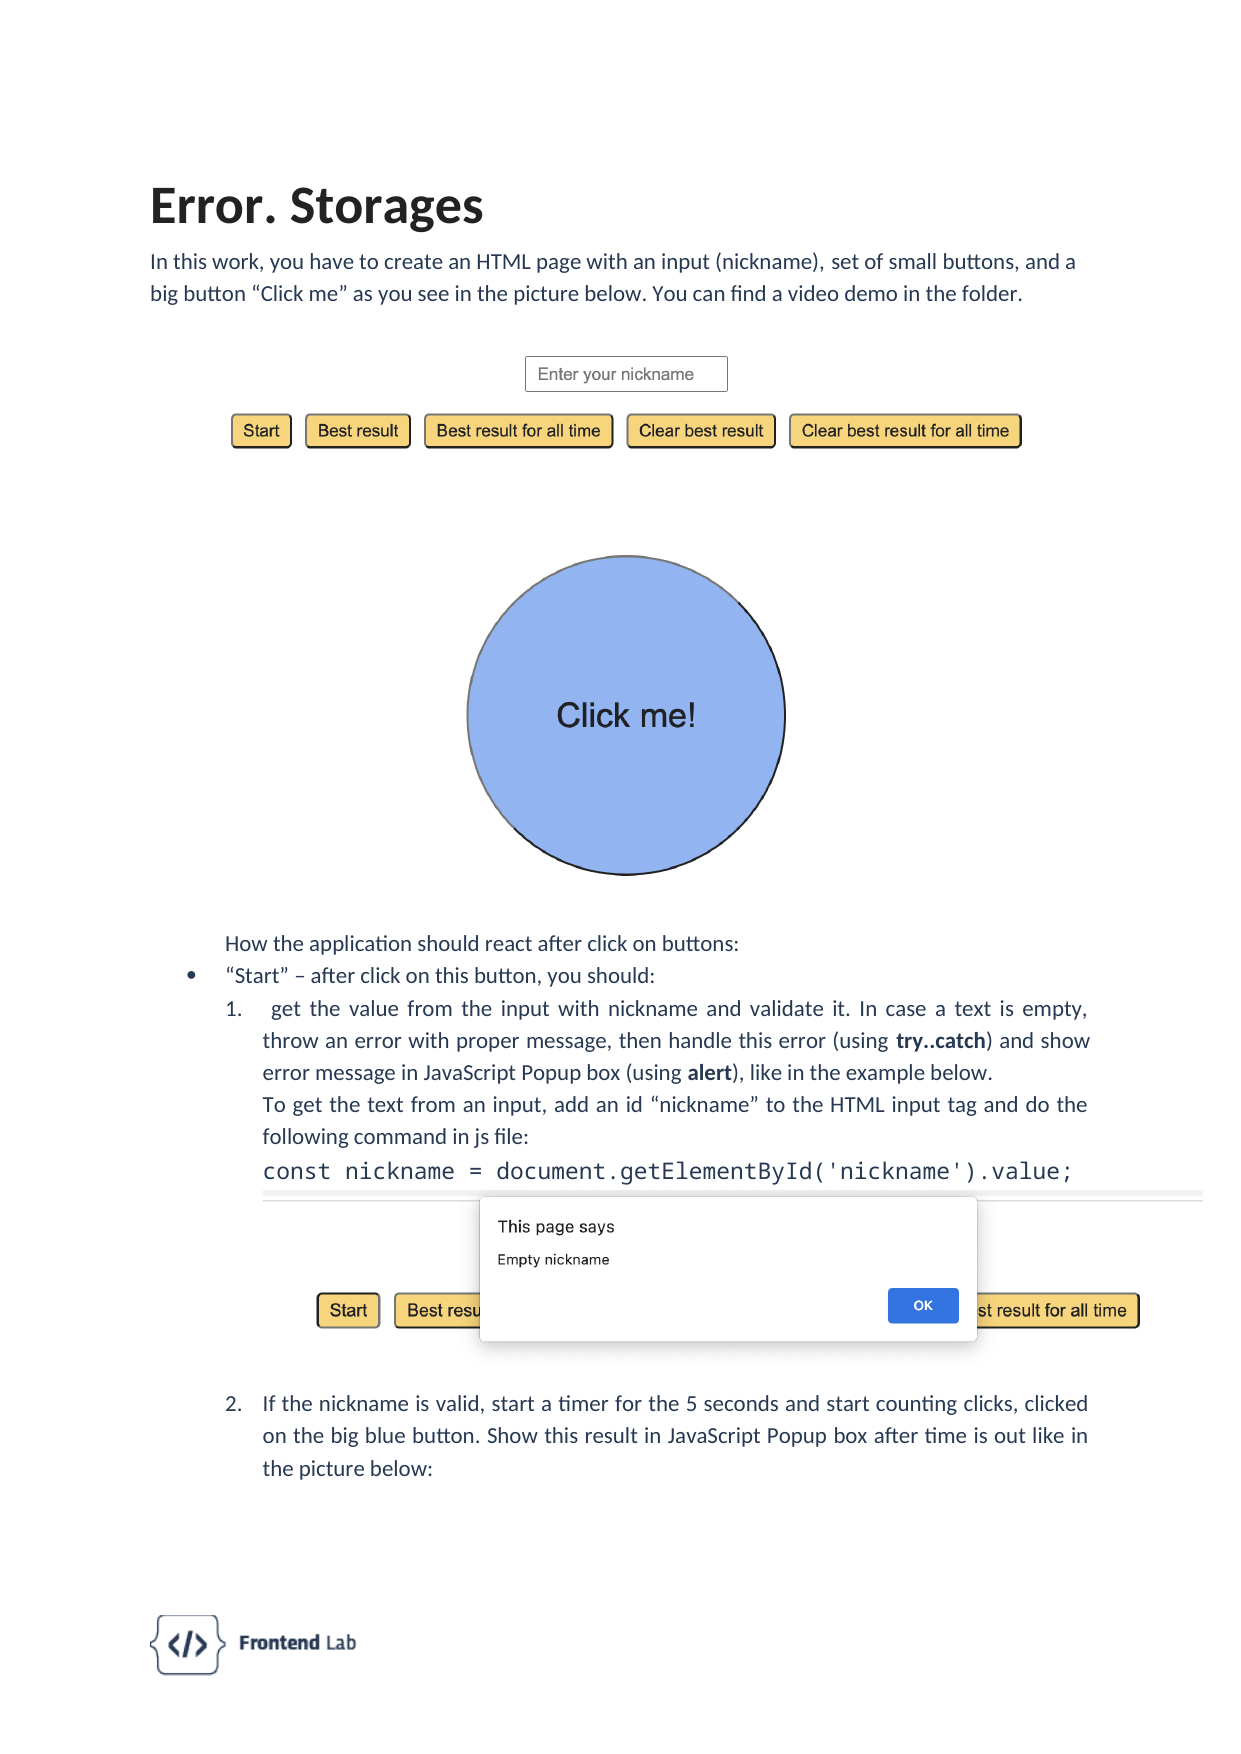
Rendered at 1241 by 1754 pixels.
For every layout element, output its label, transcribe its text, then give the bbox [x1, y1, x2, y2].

picture [150, 1615, 358, 1676]
text In this work, you have to create an HTML page with an input (nickname), set of small buttons, and a big button “Click me” as you see in the picture below. You can find a video demo in the folder. [150, 247, 1090, 307]
list get the value from the input with nickname and validate it. In case a text is empty, throw an error with proper message, then handle this error (using try..catch) and show error message in JavaScript Popup box (using alert), like in the example below. [225, 994, 1090, 1086]
picture [150, 332, 1079, 905]
title Error. Storages [150, 171, 1090, 237]
list “Start” – after click on this button, you should: [187, 962, 1090, 989]
picture [262, 1190, 1203, 1386]
list To get the text from an input, add an id “nickname” to the HTML input tag and do the following command in js file: [262, 1090, 1090, 1151]
list const nickname = document.getElementById('nickname').value; [262, 1155, 1090, 1186]
list If the nickname is valid, start a timer for the 5 seconds and start counting clicks, clicked on the big blue button. Show this result in JavaScript Popup box after time is out like in the picture below: [225, 1389, 1090, 1482]
list How the application should react after click on buttons: [225, 929, 1090, 957]
